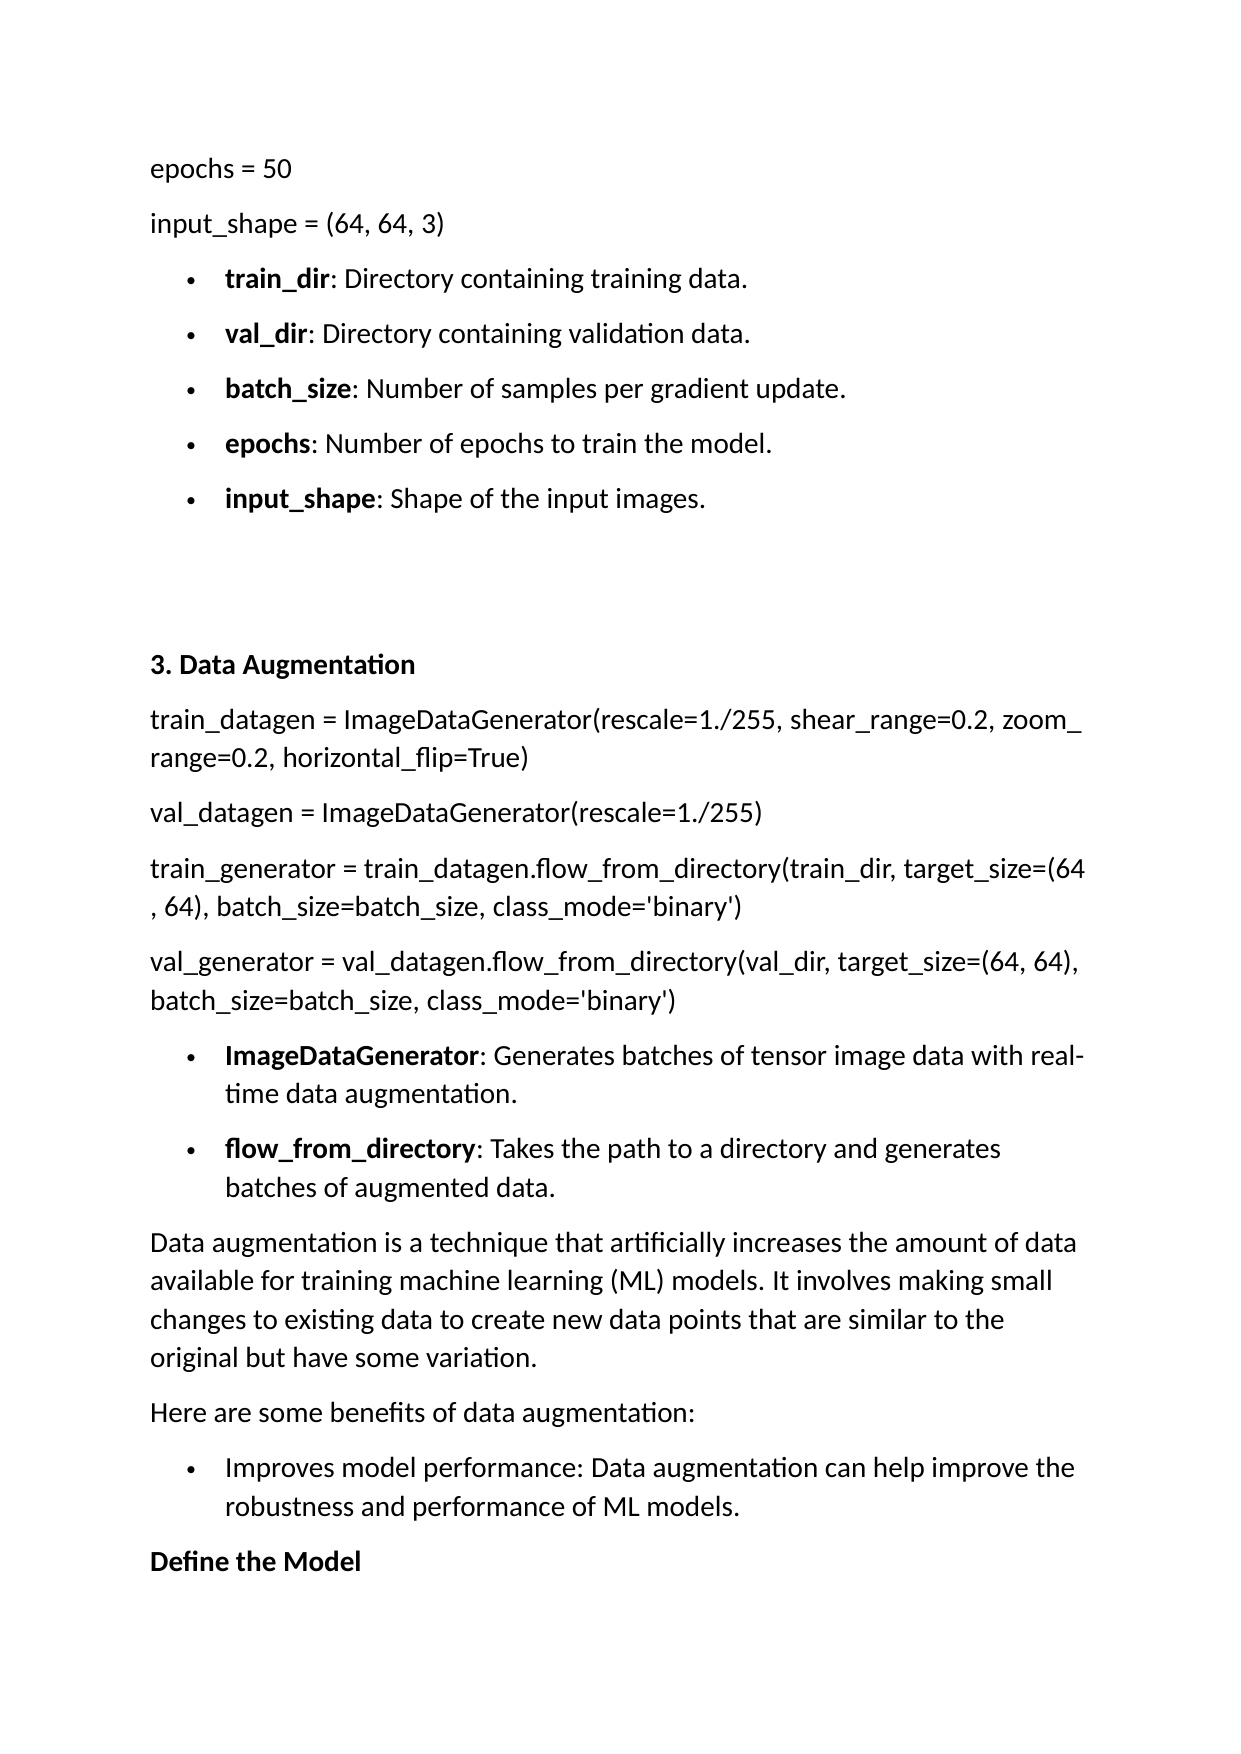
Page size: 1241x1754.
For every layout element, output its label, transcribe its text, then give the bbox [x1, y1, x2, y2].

text epochs = 50 [150, 150, 1090, 186]
list batch_size: Number of samples per gradient update. [187, 370, 1090, 406]
list ImageDataGenerator: Generates batches of tensor image data with real-time data augmentation. [187, 1037, 1090, 1111]
list Improves model performance: Data augmentation can help improve the robustness and performance of ML models. [187, 1449, 1090, 1523]
text val_generator = val_datagen.flow_from_directory(val_dir, target_size=(64, 64), batch_size=batch_size, class_mode='binary') [150, 943, 1090, 1017]
list epochs: Number of epochs to train the model. [187, 426, 1090, 461]
list input_shape: Shape of the input images. [187, 481, 1090, 516]
text 3. Data Augmentation [150, 646, 1090, 682]
list flow_from_directory: Takes the path to a directory and generates batches of augmented data. [187, 1130, 1090, 1204]
text input_shape = (64, 64, 3) [150, 205, 1090, 241]
text Here are some benefits of data augmentation: [150, 1394, 1090, 1430]
list val_dir: Directory containing validation data. [187, 315, 1090, 351]
text train_datagen = ImageDataGenerator(rescale=1./255, shear_range=0.2, zoom_range=0.2, horizontal_flip=True) [150, 701, 1090, 775]
list train_dir: Directory containing training data. [187, 260, 1090, 296]
text val_datagen = ImageDataGenerator(rescale=1./255) [150, 794, 1090, 830]
text train_generator = train_datagen.flow_from_directory(train_dir, target_size=(64, 64), batch_size=batch_size, class_mode='binary') [150, 850, 1090, 924]
text Define the Model [150, 1543, 1090, 1578]
text Data augmentation is a technique that artificially increases the amount of data available for training machine learning (ML) models. It involves making small changes to existing data to create new data points that are similar to the original but have some variation. [150, 1224, 1090, 1375]
